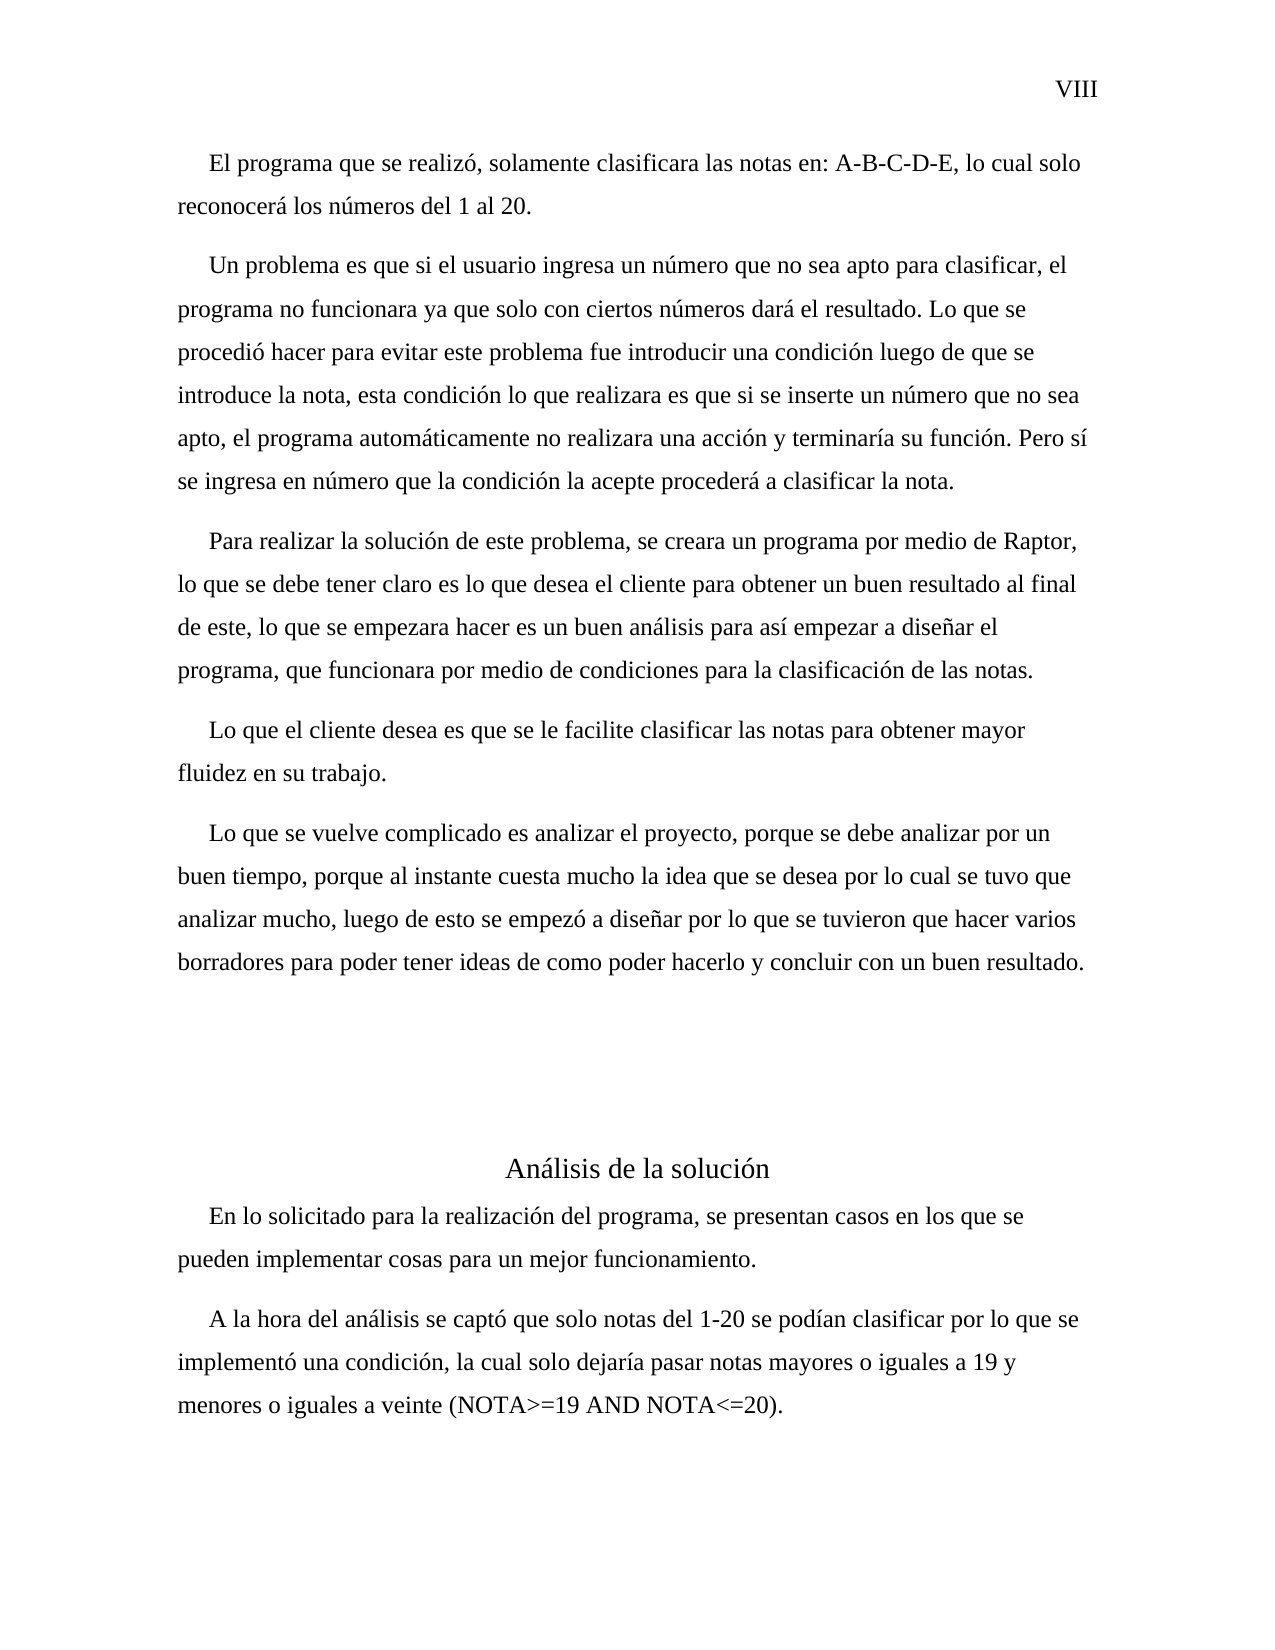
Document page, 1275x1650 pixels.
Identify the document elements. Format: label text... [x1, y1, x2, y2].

subtitle Análisis de la solución [177, 1151, 1098, 1184]
text Un problema es que si el usuario ingresa un número que no sea apto para clasificar, el programa no funcionara ya que solo con ciertos números dará el resultado. Lo que se procedió hacer para evitar este problema fue introducir una condición luego de que se introduce la nota, esta condición lo que realizara es que si se inserte un número que no sea apto, el programa automáticamente no realizara una acción y terminaría su función. Pero sí se ingresa en número que la condición la acepte procederá a clasificar la nota. [177, 251, 1098, 495]
text El programa que se realizó, solamente clasificara las notas en: A-B-C-D-E, lo cual solo reconocerá los números del 1 al 20. [177, 148, 1098, 219]
text Lo que el cliente desea es que se le facilite clasificar las notas para obtener mayor fluidez en su trabajo. [177, 715, 1098, 787]
text Para realizar la solución de este problema, se creara un programa por medio de Raptor, lo que se debe tener claro es lo que desea el cliente para obtener un buen resultado al final de este, lo que se empezara hacer es un buen análisis para así empezar a diseñar el programa, que funcionara por medio de condiciones para la clasificación de las notas. [177, 526, 1098, 684]
text En lo solicitado para la realización del programa, se presentan casos en los que se pueden implementar cosas para un mejor funcionamiento. [177, 1201, 1098, 1273]
text Lo que se vuelve complicado es analizar el proyecto, porque se debe analizar por un buen tiempo, porque al instante cuesta mucho la idea que se desea por lo cual se tuvo que analizar mucho, luego de esto se empezó a diseñar por lo que se tuvieron que hacer varios borradores para poder tener ideas de como poder hacerlo y concluir con un buen resultado. [177, 818, 1098, 976]
